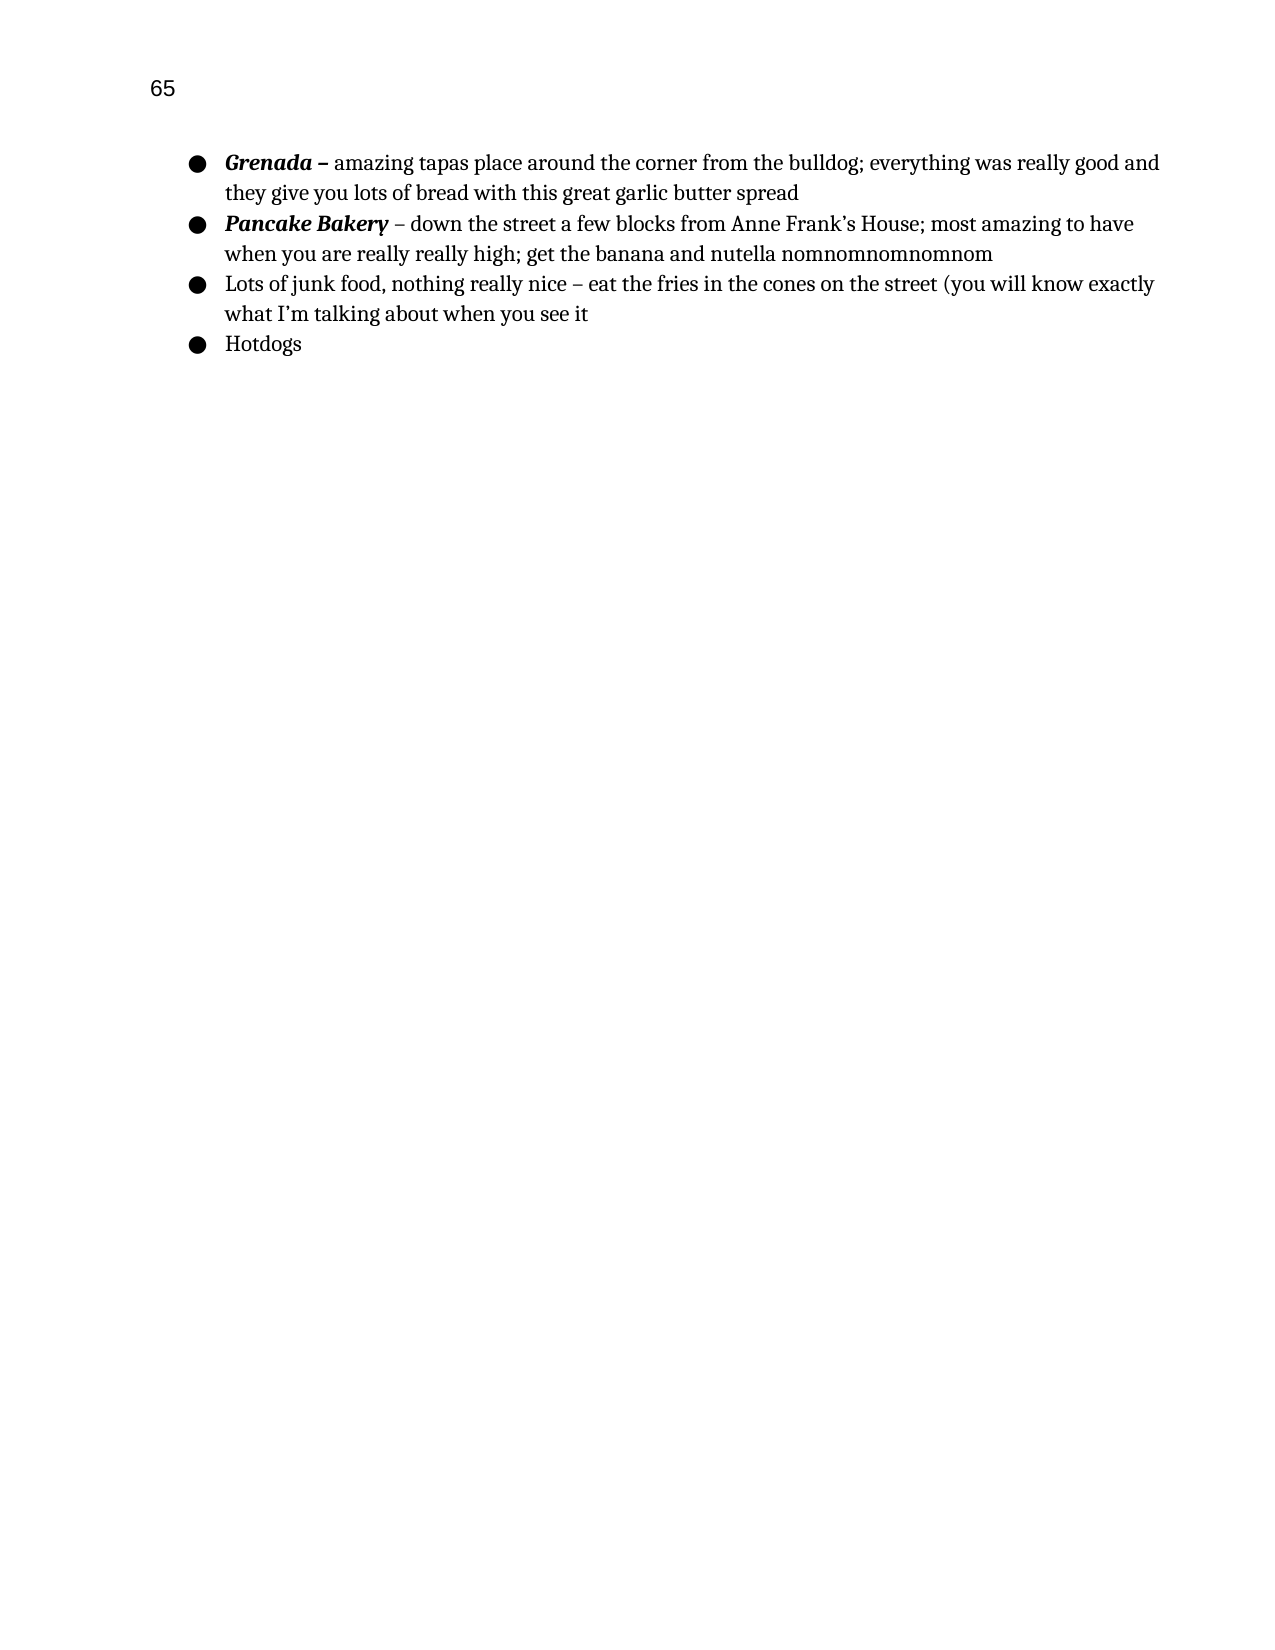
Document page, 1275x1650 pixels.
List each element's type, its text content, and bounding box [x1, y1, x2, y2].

list Hotdogs [187, 331, 1171, 358]
list Grenada – amazing tapas place around the corner from the bulldog; everything was really good and they give you lots of bread with this great garlic butter spread [187, 150, 1171, 207]
list Lots of junk food, nothing really nice – eat the fries in the cones on the street (you will know exactly what I’m talking about when you see it [187, 271, 1171, 327]
list Pancake Bakery – down the street a few blocks from Anne Frank’s House; most amazing to have when you are really really high; get the banana and nutella nomnomnomnomnom [187, 210, 1171, 267]
